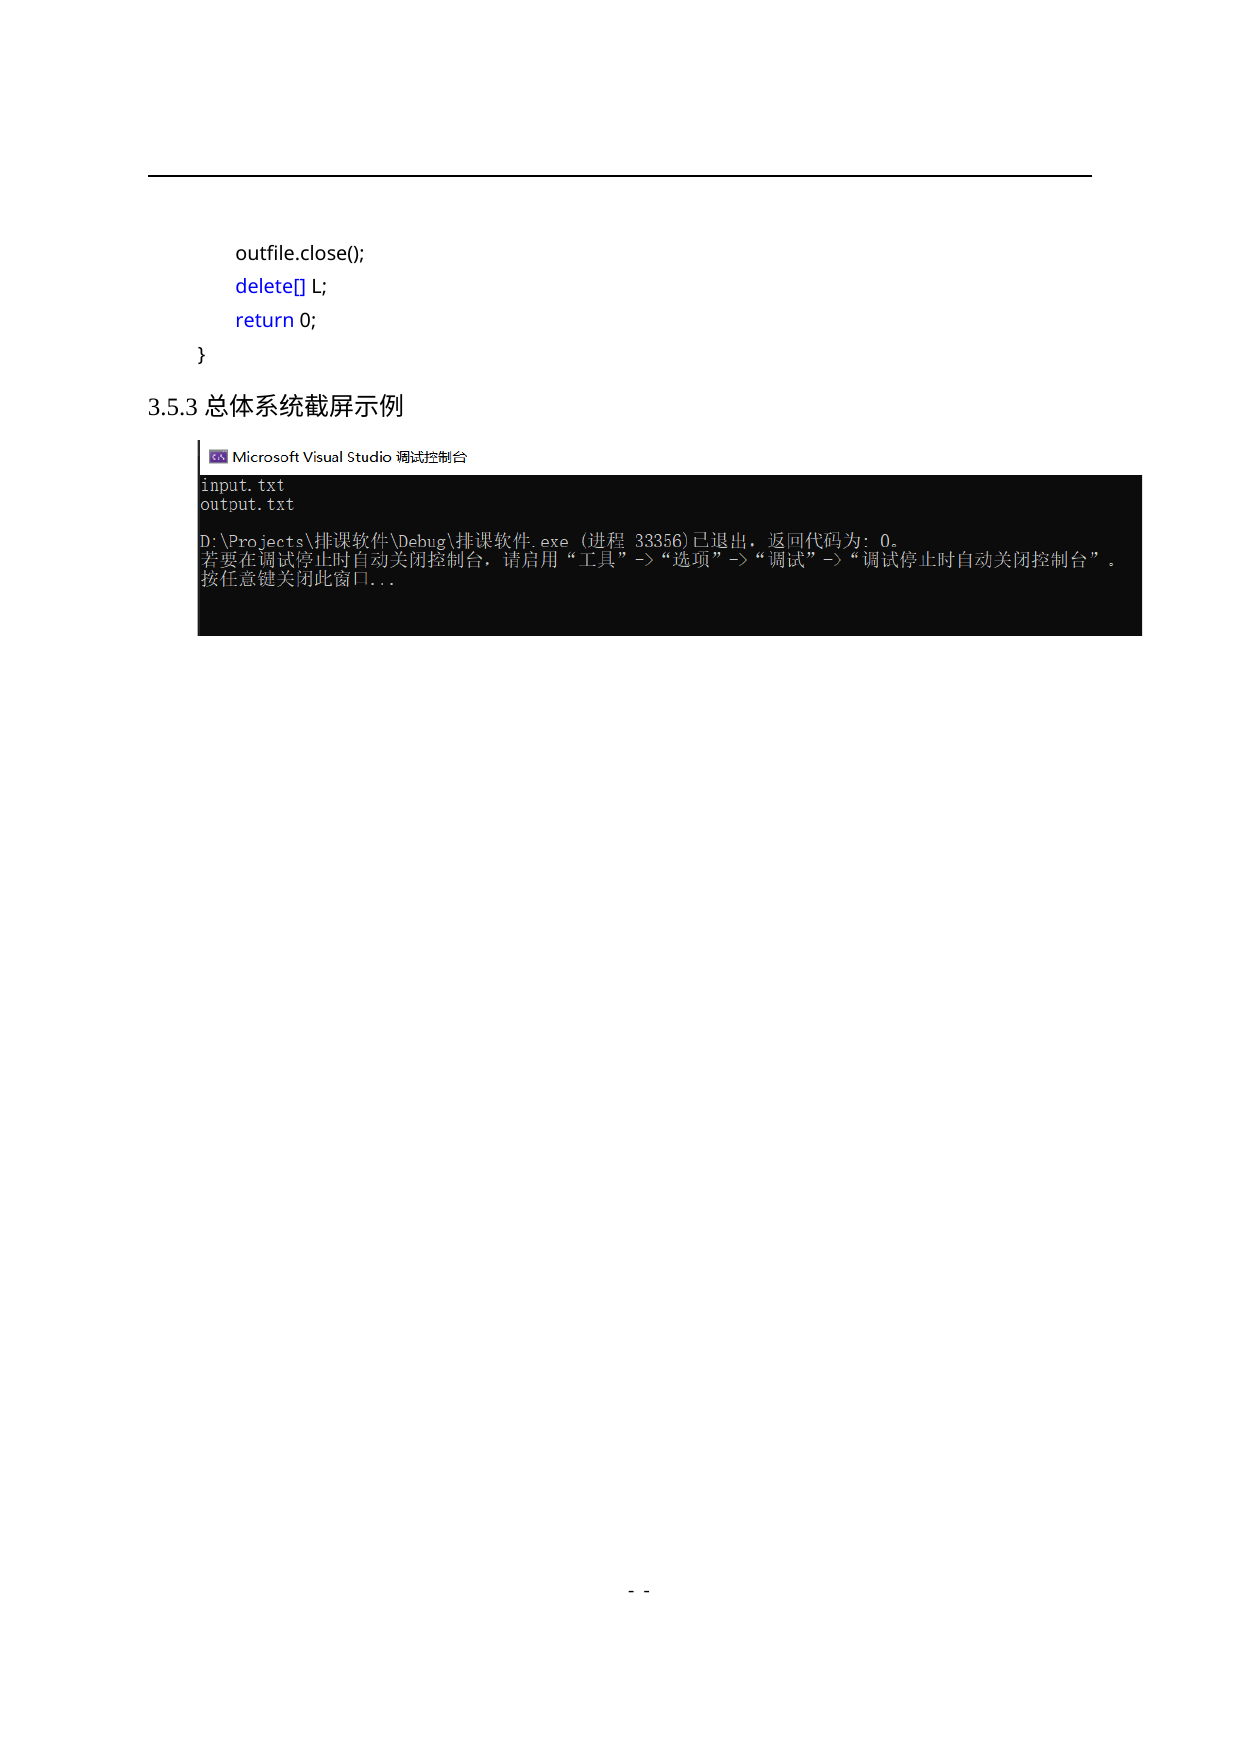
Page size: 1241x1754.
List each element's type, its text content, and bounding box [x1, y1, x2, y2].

text outfile.close(); [148, 239, 1092, 266]
text delete[] L; [148, 273, 1092, 300]
subtitle 3.5.3 总体系统截屏示例 [148, 386, 1092, 422]
text return 0; [148, 306, 1092, 333]
text } [148, 340, 1092, 367]
picture [197, 440, 1143, 636]
